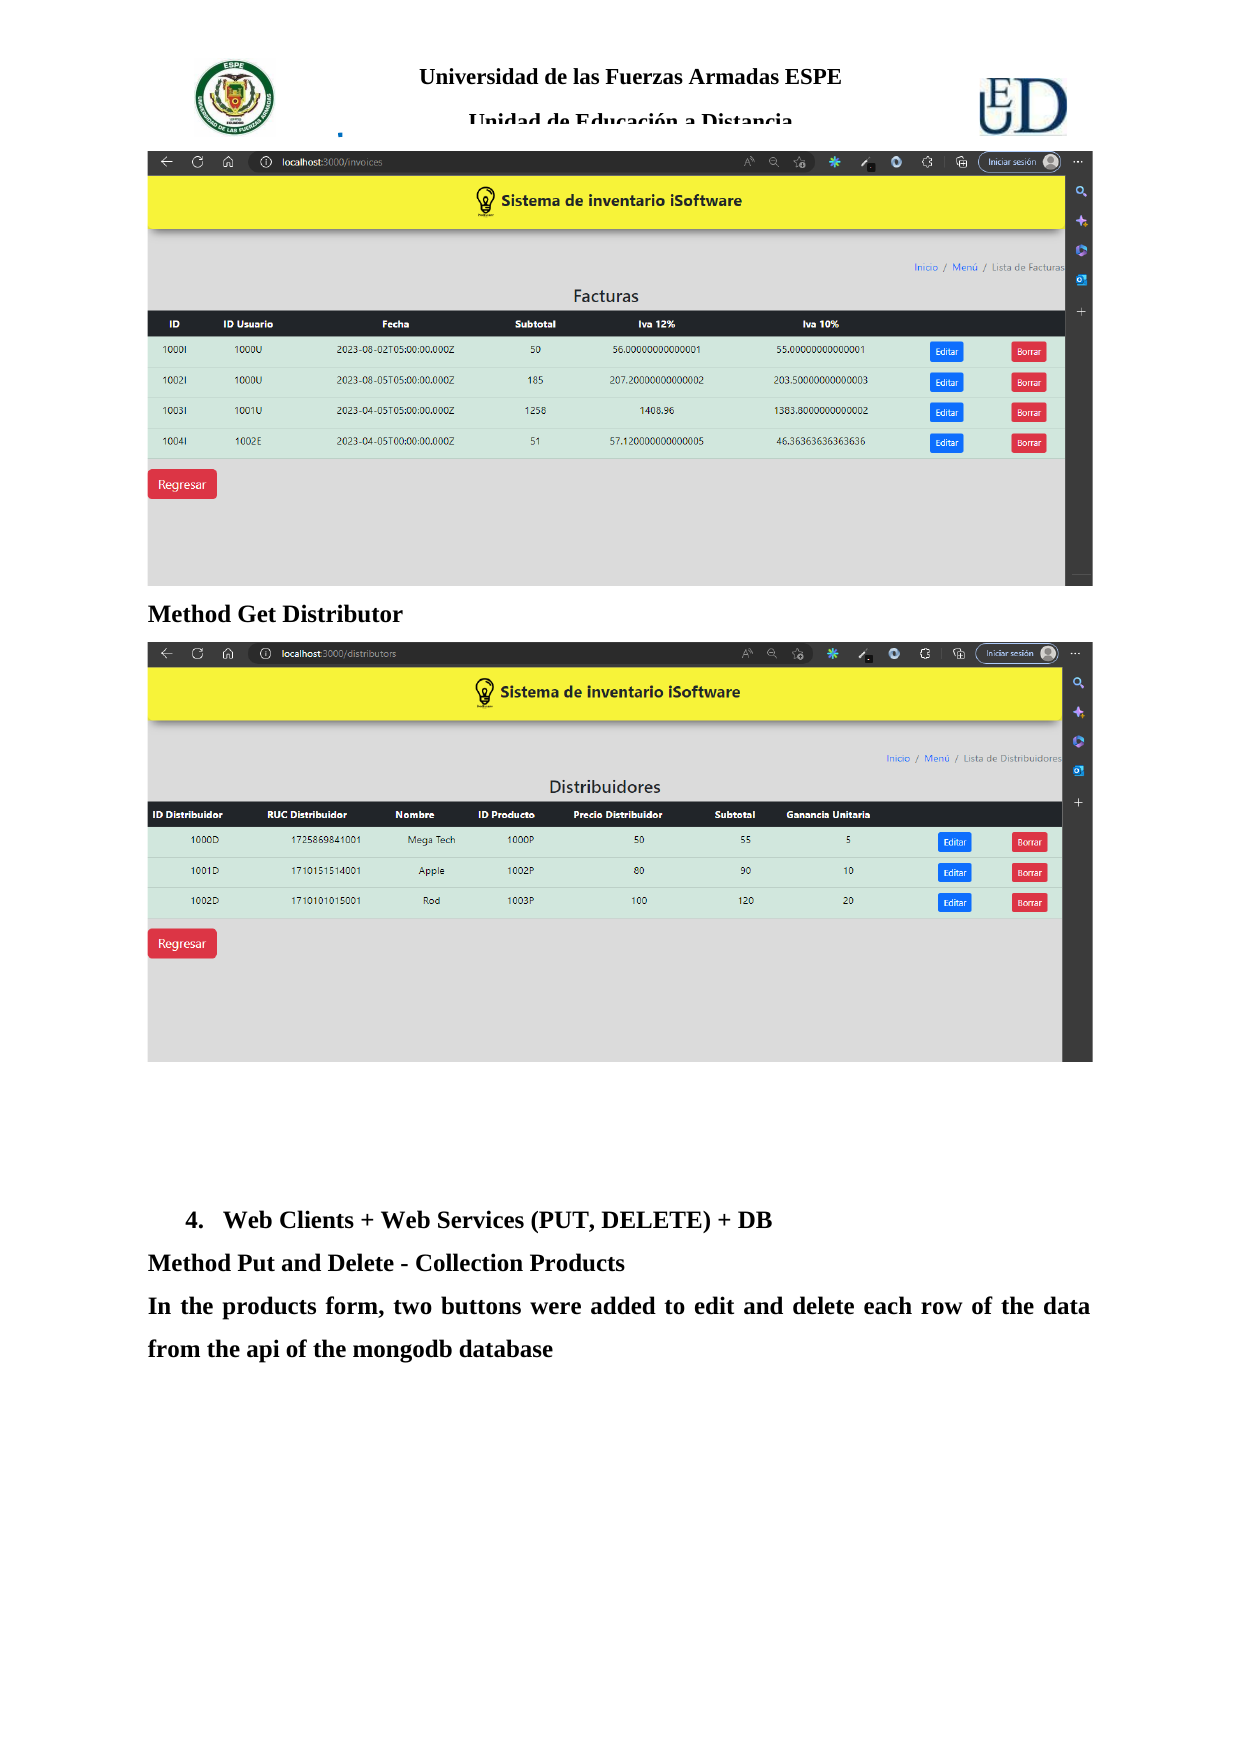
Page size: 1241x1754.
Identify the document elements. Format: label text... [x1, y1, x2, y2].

picture [147, 642, 1093, 1062]
list Web Clients + Web Services (PUT, DELETE) + DB [185, 1205, 1092, 1234]
text In the products form, two buttons were added to edit and delete each row of the data from the api of the mongodb database [148, 1291, 1092, 1363]
picture [147, 151, 1093, 586]
text Method Put and Delete - Collection Products [148, 1248, 1092, 1277]
picture [979, 78, 1068, 136]
text Method Get Distributor [148, 599, 1092, 628]
picture [193, 58, 276, 137]
